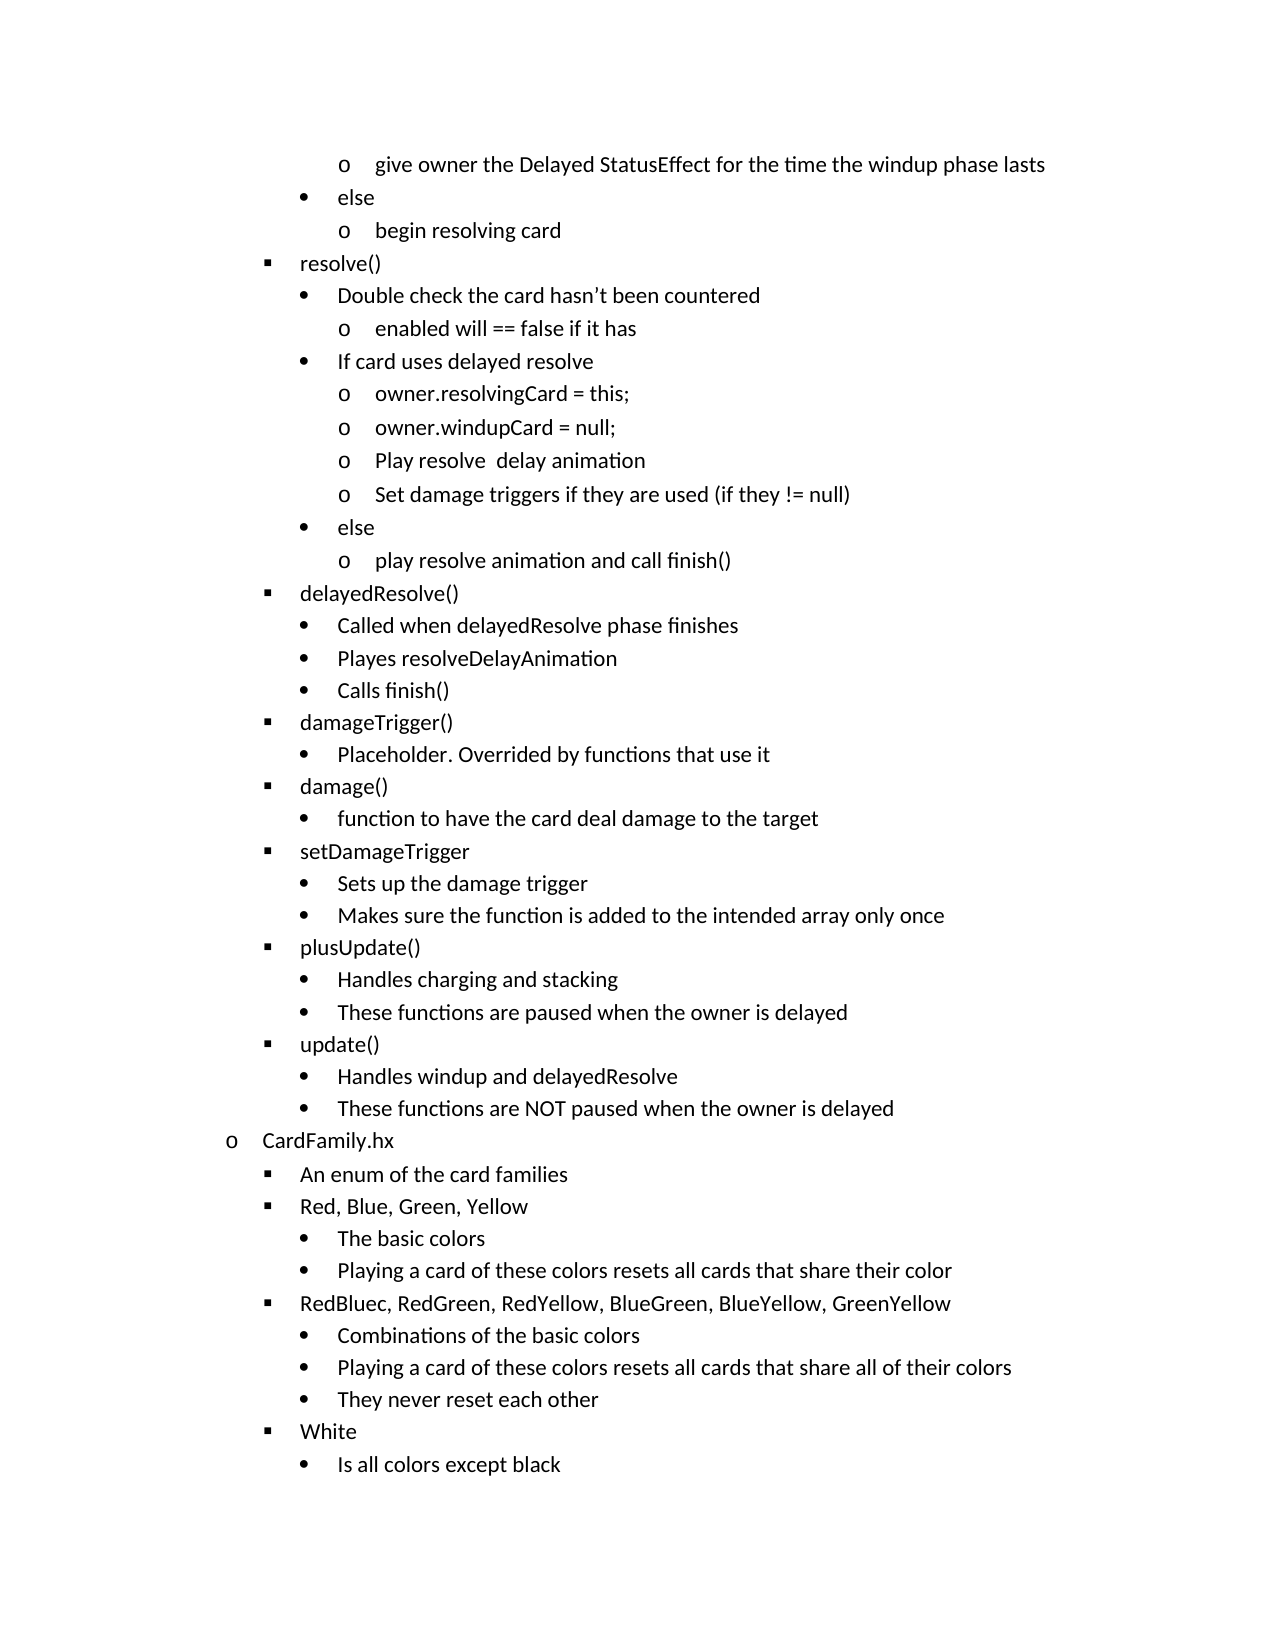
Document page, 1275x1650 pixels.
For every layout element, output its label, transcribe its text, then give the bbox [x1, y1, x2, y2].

list else [300, 183, 1125, 212]
list If card uses delayed resolve [300, 347, 1125, 375]
list These functions are paused when the owner is delayed [300, 998, 1125, 1026]
list They never reset each other [300, 1385, 1125, 1413]
list resolve() [262, 249, 1125, 277]
list begin resolving card [337, 216, 1125, 245]
list Calls finish() [300, 676, 1125, 704]
list Called when delayedResolve phase finishes [300, 611, 1125, 639]
list Combinations of the basic colors [300, 1321, 1125, 1349]
list White [262, 1417, 1125, 1446]
list plusUpdate() [262, 933, 1125, 961]
list owner.resolvingCard = this; [337, 379, 1125, 408]
list Is all colors except black [300, 1450, 1125, 1478]
list Handles windup and delayedResolve [300, 1062, 1125, 1090]
list Double check the card hasn’t been countered [300, 281, 1125, 309]
list play resolve animation and call finish() [337, 546, 1125, 575]
list Play resolve delay animation [337, 446, 1125, 476]
list give owner the Delayed StatusEffect for the time the windup phase lasts [337, 150, 1125, 179]
list CardFamily.hx [225, 1126, 1125, 1156]
list update() [262, 1030, 1125, 1058]
list Set damage triggers if they are used (if they != null) [337, 480, 1125, 509]
list Playing a card of these colors resets all cards that share their color [300, 1257, 1125, 1284]
list delayedResolve() [262, 579, 1125, 607]
list RedBluec, RedGreen, RedYellow, BlueGreen, BlueYellow, GreenYellow [262, 1289, 1125, 1317]
list damage() [262, 772, 1125, 800]
list Playes resolveDelayAnimation [300, 644, 1125, 672]
list enabled will == false if it has [337, 314, 1125, 343]
list else [300, 513, 1125, 542]
list Placeholder. Overrided by functions that use it [300, 740, 1125, 768]
list The basic colors [300, 1224, 1125, 1252]
list setDamageTrigger [262, 837, 1125, 865]
list Red, Blue, Green, Yellow [262, 1192, 1125, 1220]
list Makes sure the function is added to the intended array only once [300, 901, 1125, 929]
list Playing a card of these colors resets all cards that share all of their colors [300, 1353, 1125, 1381]
list Sets up the damage trigger [300, 869, 1125, 897]
list function to have the card deal damage to the target [300, 804, 1125, 833]
list damageTrigger() [262, 708, 1125, 736]
list These functions are NOT paused when the owner is delayed [300, 1094, 1125, 1122]
list Handles charging and stacking [300, 966, 1125, 993]
list owner.windupCard = null; [337, 413, 1125, 442]
list An enum of the card families [262, 1160, 1125, 1188]
